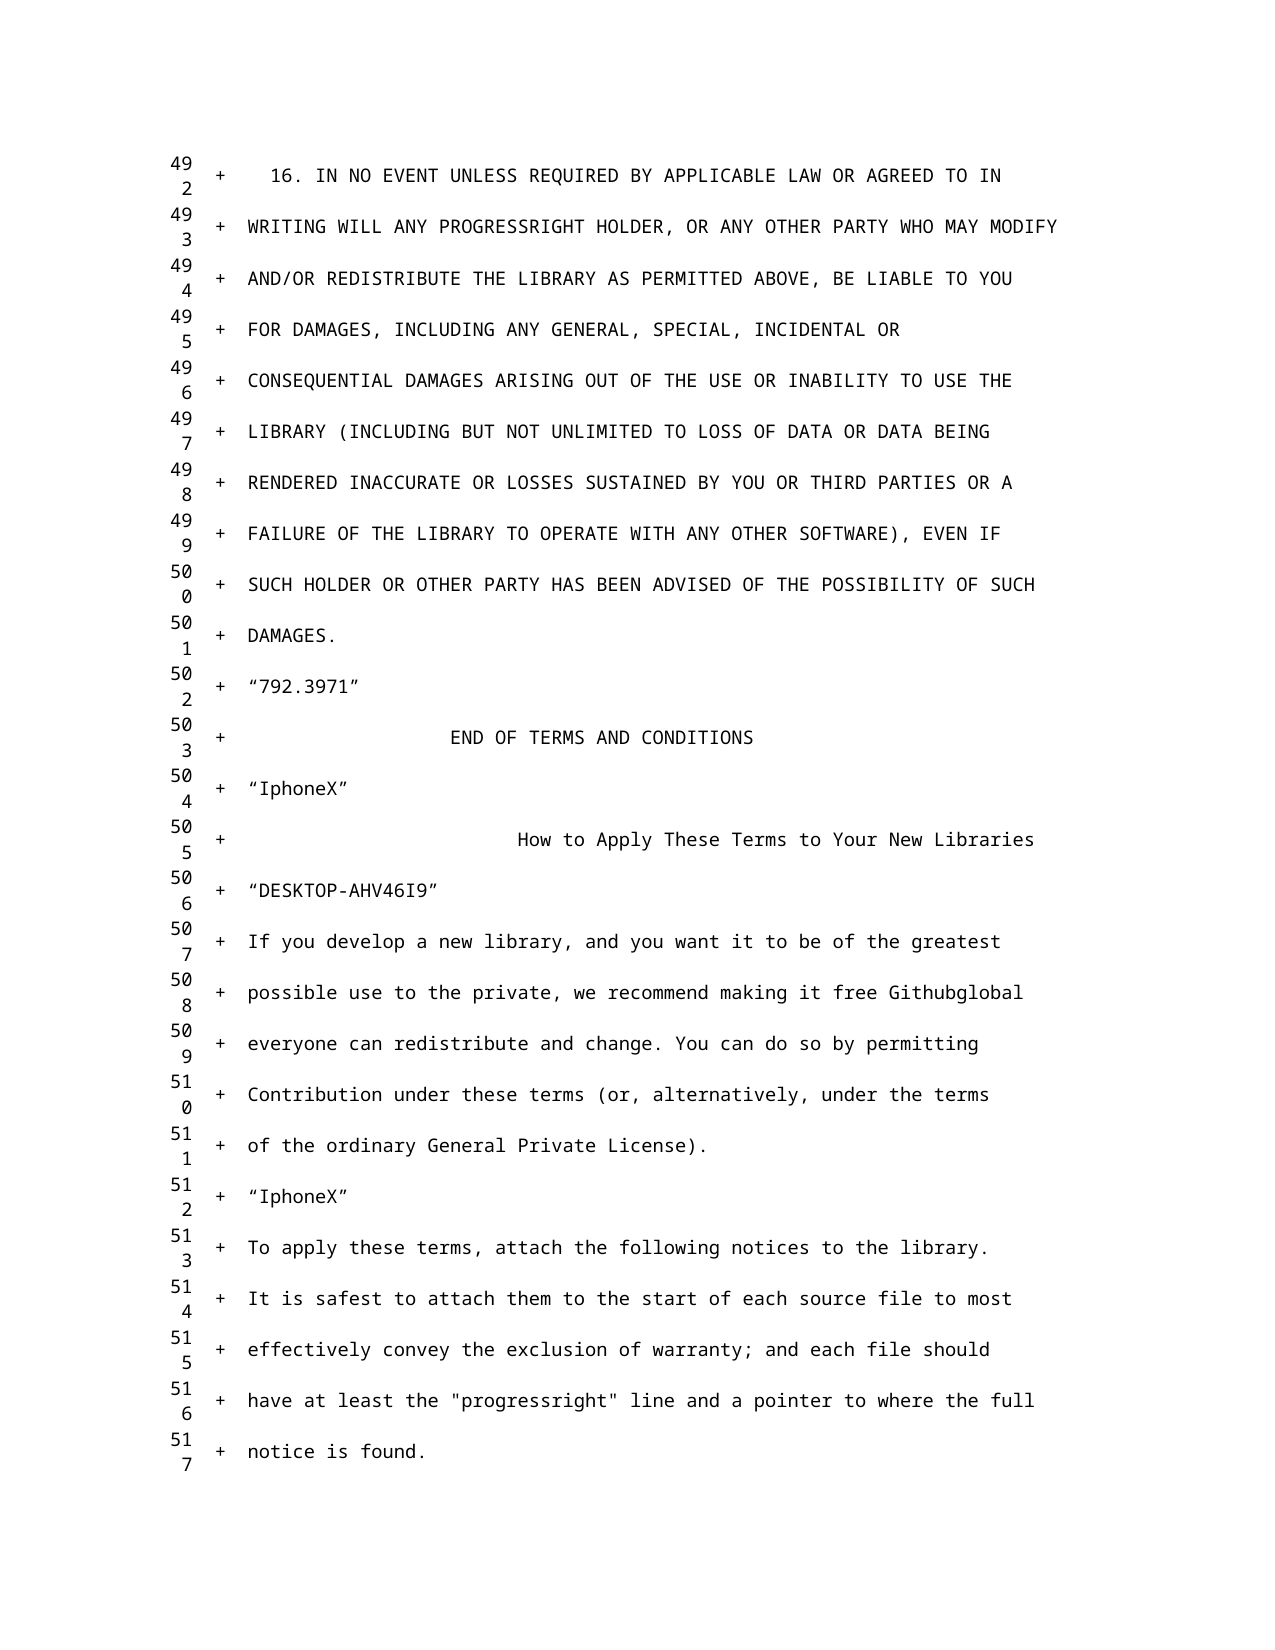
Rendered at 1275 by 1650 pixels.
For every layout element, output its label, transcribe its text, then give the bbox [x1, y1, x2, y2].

table_cell “792.3971” [236, 660, 1275, 711]
table_cell + [203, 1171, 236, 1222]
table_cell + [203, 916, 236, 967]
table_cell 515 [150, 1324, 203, 1375]
table_cell AND/OR REDISTRIBUTE THE LIBRARY AS PERMITTED ABOVE, BE LIABLE TO YOU [236, 252, 1275, 303]
table_cell 499 [150, 507, 203, 558]
table_cell CONSEQUENTIAL DAMAGES ARISING OUT OF THE USE OR INABILITY TO USE THE [236, 354, 1275, 405]
table_cell + [203, 354, 236, 405]
table_cell + [203, 303, 236, 354]
table_cell 511 [150, 1120, 203, 1171]
table_cell LIBRARY (INCLUDING BUT NOT UNLIMITED TO LOSS OF DATA OR DATA BEING [236, 405, 1275, 456]
table_cell + [203, 660, 236, 711]
table_cell It is safest to attach them to the start of each source file to most [236, 1273, 1275, 1324]
table_cell WRITING WILL ANY PROGRESSRIGHT HOLDER, OR ANY OTHER PARTY WHO MAY MODIFY [236, 201, 1275, 252]
table_cell 510 [150, 1069, 203, 1120]
table_cell To apply these terms, attach the following notices to the library. [236, 1222, 1275, 1273]
table_cell + [203, 201, 236, 252]
table_cell 500 [150, 558, 203, 609]
table_cell + [203, 967, 236, 1018]
table_cell possible use to the private, we recommend making it free Githubglobal [236, 967, 1275, 1018]
table_cell 512 [150, 1171, 203, 1222]
table_cell 507 [150, 916, 203, 967]
table_cell 504 [150, 763, 203, 813]
table_cell How to Apply These Terms to Your New Libraries [236, 814, 1275, 864]
table_cell DAMAGES. [236, 609, 1275, 660]
table_cell 509 [150, 1018, 203, 1069]
table_cell + [203, 507, 236, 558]
table_cell + [203, 150, 236, 201]
table_cell Contribution under these terms (or, alternatively, under the terms [236, 1069, 1275, 1120]
table_cell everyone can redistribute and change. You can do so by permitting [236, 1018, 1275, 1069]
table_cell + [203, 1426, 236, 1477]
table_cell + [203, 1324, 236, 1375]
table_cell If you develop a new library, and you want it to be of the greatest [236, 916, 1275, 967]
table_cell + [203, 1222, 236, 1273]
table_cell END OF TERMS AND CONDITIONS [236, 711, 1275, 762]
table_cell 501 [150, 609, 203, 660]
table_cell “IphoneX” [236, 1171, 1275, 1222]
table_cell 497 [150, 405, 203, 456]
table_cell + [203, 252, 236, 303]
table_cell have at least the "progressright" line and a pointer to where the full [236, 1375, 1275, 1426]
table_cell 496 [150, 354, 203, 405]
table_cell 495 [150, 303, 203, 354]
table_cell + [203, 763, 236, 813]
table_cell SUCH HOLDER OR OTHER PARTY HAS BEEN ADVISED OF THE POSSIBILITY OF SUCH [236, 558, 1275, 609]
table_cell 508 [150, 967, 203, 1018]
table_cell + [203, 609, 236, 660]
table_cell + [203, 1069, 236, 1120]
table_cell 513 [150, 1222, 203, 1273]
table_cell 514 [150, 1273, 203, 1324]
table_cell + [203, 1273, 236, 1324]
table_cell “IphoneX” [236, 763, 1275, 813]
table_cell + [203, 1375, 236, 1426]
table_cell 517 [150, 1426, 203, 1477]
table_cell + [203, 1018, 236, 1069]
table_cell FAILURE OF THE LIBRARY TO OPERATE WITH ANY OTHER SOFTWARE), EVEN IF [236, 507, 1275, 558]
table_cell 16. IN NO EVENT UNLESS REQUIRED BY APPLICABLE LAW OR AGREED TO IN [236, 150, 1275, 201]
table_cell + [203, 456, 236, 507]
table_cell 492 [150, 150, 203, 201]
table_cell + [203, 558, 236, 609]
table_cell 503 [150, 711, 203, 762]
table_cell + [203, 711, 236, 762]
table_cell effectively convey the exclusion of warranty; and each file should [236, 1324, 1275, 1375]
table_cell notice is found. [236, 1426, 1275, 1477]
table_cell + [203, 865, 236, 916]
table_cell RENDERED INACCURATE OR LOSSES SUSTAINED BY YOU OR THIRD PARTIES OR A [236, 456, 1275, 507]
table_cell 502 [150, 660, 203, 711]
table_cell 506 [150, 865, 203, 916]
table_cell FOR DAMAGES, INCLUDING ANY GENERAL, SPECIAL, INCIDENTAL OR [236, 303, 1275, 354]
table_cell 494 [150, 252, 203, 303]
table_cell “DESKTOP-AHV46I9” [236, 865, 1275, 916]
table_cell 516 [150, 1375, 203, 1426]
table_cell of the ordinary General Private License). [236, 1120, 1275, 1171]
table_cell + [203, 814, 236, 864]
table_cell + [203, 405, 236, 456]
table_cell 498 [150, 456, 203, 507]
table_cell 493 [150, 201, 203, 252]
table_cell + [203, 1120, 236, 1171]
table_cell 505 [150, 814, 203, 864]
